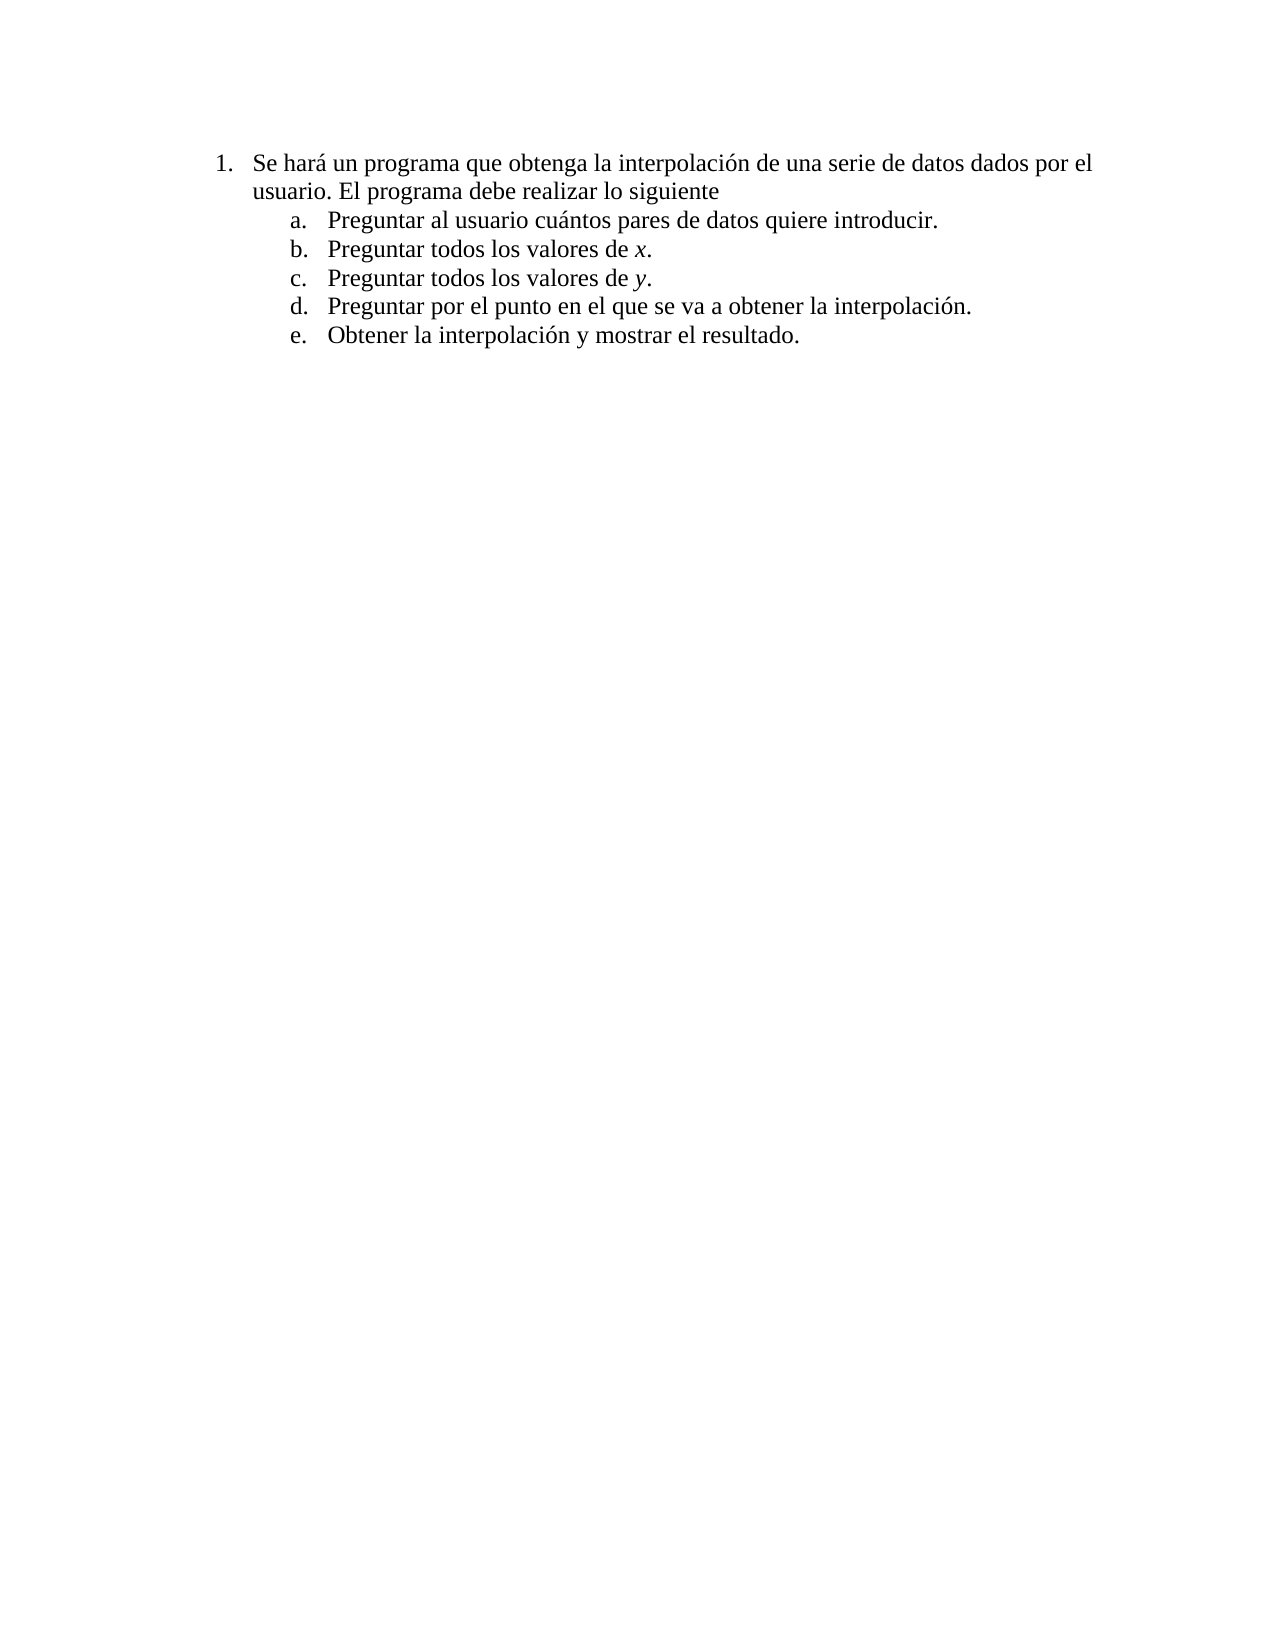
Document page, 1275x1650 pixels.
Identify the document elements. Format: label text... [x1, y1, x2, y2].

list Se hará un programa que obtenga la interpolación de una serie de datos dados por el usuario. El programa debe realizar lo siguiente [215, 148, 1098, 205]
list Preguntar todos los valores de x. [290, 234, 1098, 263]
list Preguntar al usuario cuántos pares de datos quiere introducir. [290, 205, 1098, 234]
list Obtener la interpolación y mostrar el resultado. [290, 320, 1098, 349]
list Preguntar por el punto en el que se va a obtener la interpolación. [290, 291, 1098, 320]
list Preguntar todos los valores de y. [290, 263, 1098, 291]
